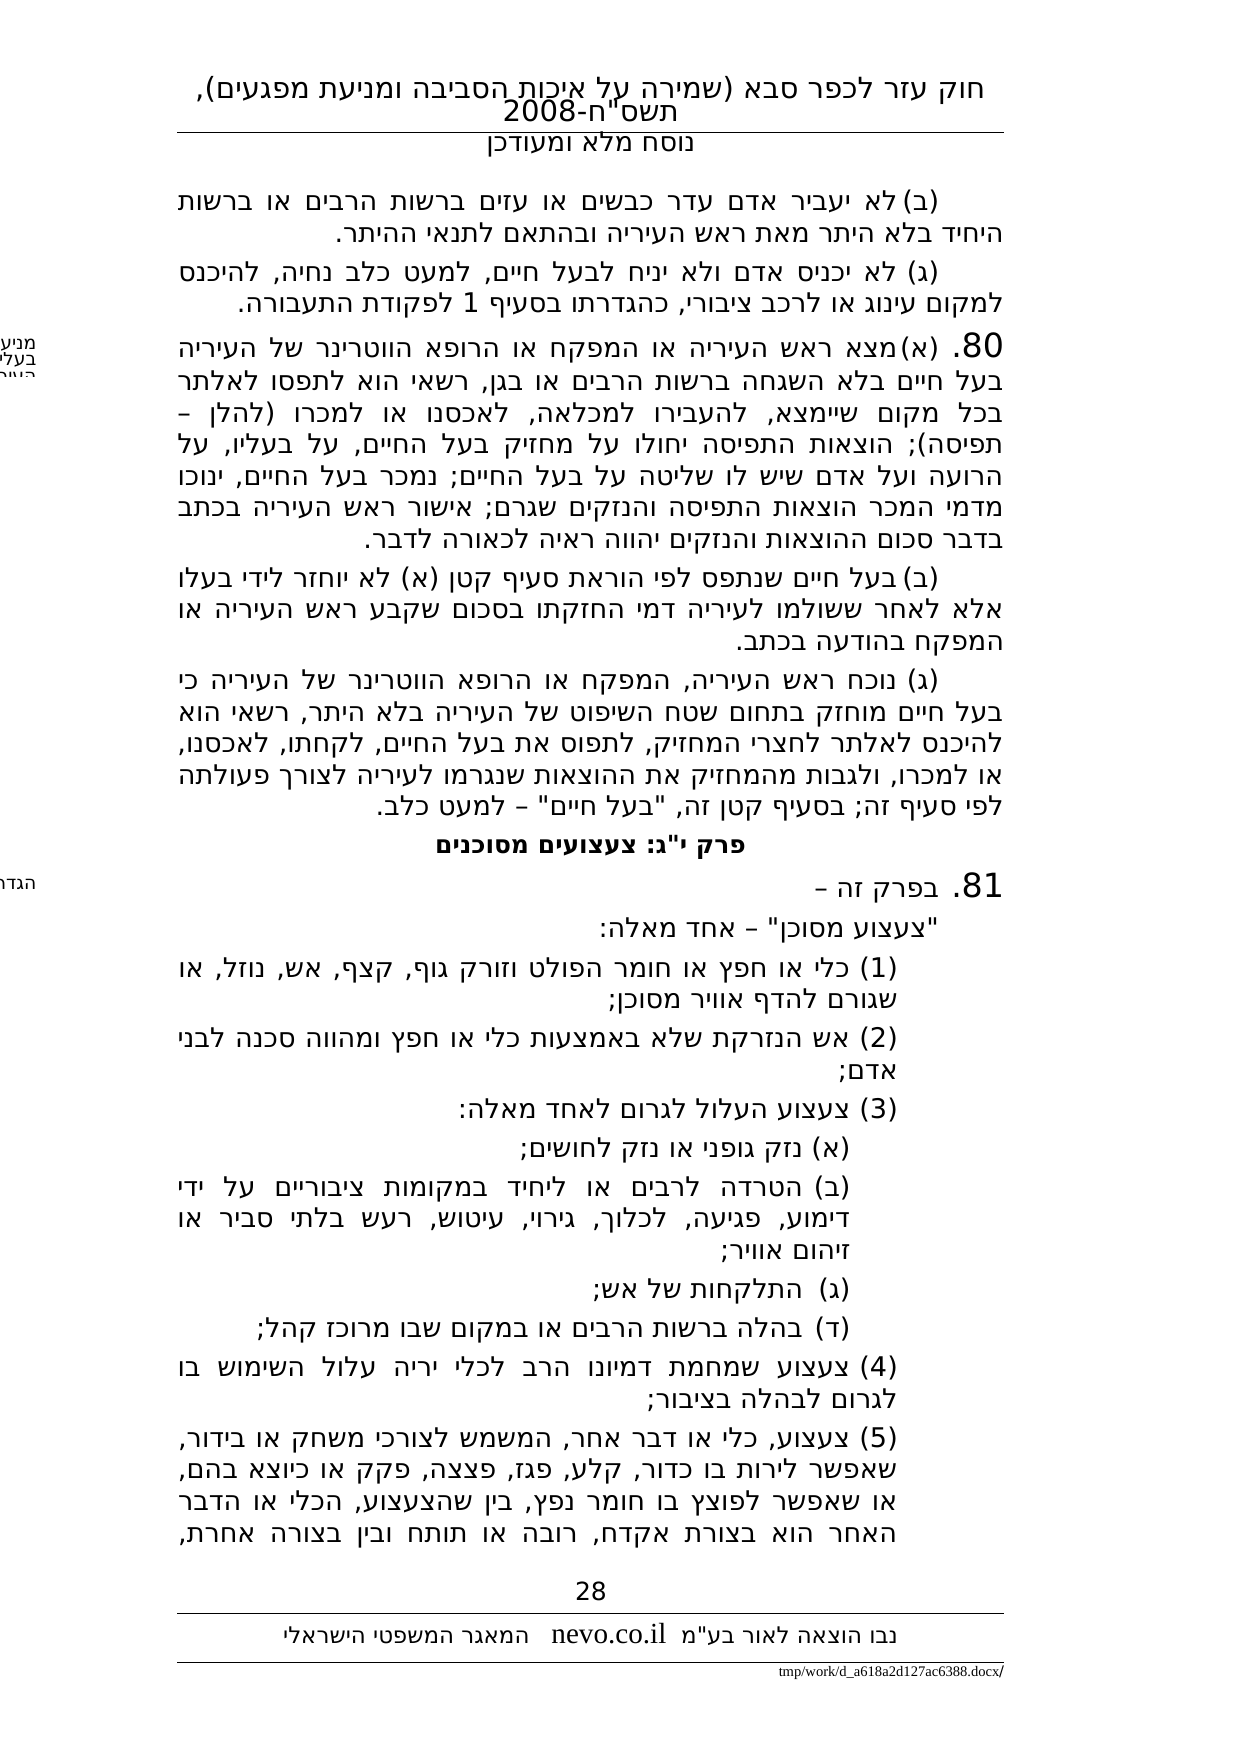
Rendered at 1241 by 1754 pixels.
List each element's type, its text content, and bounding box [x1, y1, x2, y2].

text "צעצוע מסוכן" – אחד מאלה: [177, 913, 1004, 944]
text (ג) לא יכניס אדם ולא יניח לבעל חיים, למעט כלב נחיה, להיכנס למקום עינוג או לרכב ציבורי, כהגדרתו בסעיף 1 לפקודת התעבורה. [177, 256, 1004, 319]
text (1) כלי או חפץ או חומר הפולט וזורק גוף, קצף, אש, נוזל, או שגורם להדף אוויר מסוכן; [177, 952, 898, 1015]
text (ג) נוכח ראש העיריה, המפקח או הרופא הווטרינר של העיריה כי בעל חיים מוחזק בתחום שטח השיפוט של העיריה בלא היתר, רשאי הוא להיכנס לאלתר לחצרי המחזיק, לתפוס את בעל החיים, לקחתו, לאכסנו, או למכרו, ולגבות מהמחזיק את ההוצאות שנגרמו לעיריה לצורך פעולתה לפי סעיף זה; בסעיף קטן זה, "בעל חיים" – למעט כלב. [177, 664, 1004, 822]
text (ב) לא יעביר אדם עדר כבשים או עזים ברשות הרבים או ברשות היחיד בלא היתר מאת ראש העיריה ובהתאם לתנאי ההיתר. [177, 185, 1004, 248]
text (ג) התלקחות של אש; [177, 1273, 851, 1305]
text (2) אש הנזרקת שלא באמצעות כלי או חפץ ומהווה סכנה לבני אדם; [177, 1022, 898, 1086]
text 81. בפרק זה – [177, 866, 1004, 905]
text (ד) בהלה ברשות הרבים או במקום שבו מרוכז קהל; [177, 1312, 851, 1344]
text (א) נזק גופני או נזק לחושים; [177, 1132, 851, 1164]
text (3) צעצוע העלול לגרום לאחד מאלה: [177, 1093, 898, 1125]
text (ב) בעל חיים שנתפס לפי הוראת סעיף קטן (א) לא יוחזר לידי בעלו אלא לאחר ששולמו לעיריה דמי החזקתו בסכום שקבע ראש העיריה או המפקח בהודעה בכתב. [177, 562, 1004, 657]
text פרק י"ג: צעצועים מסוכנים [177, 830, 1004, 859]
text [177, 1422, 898, 1548]
text (4) צעצוע שמחמת דמיונו הרב לכלי יריה עלול השימוש בו לגרום לבהלה בציבור; [177, 1352, 898, 1415]
text (ב) הטרדה לרבים או ליחיד במקומות ציבוריים על ידי דימוע, פגיעה, לכלוך, גירוי, עיטוש, רעש בלתי סביר או זיהום אוויר; [177, 1171, 851, 1266]
text 80. (א) מצא ראש העיריה או המפקח או הרופא הווטרינר של העיריה בעל חיים בלא השגחה ברשות הרבים או בגן, רשאי הוא לתפסו לאלתר בכל מקום שיימצא, להעבירו למכלאה, לאכסנו או למכרו (להלן – תפיסה); הוצאות התפיסה יחולו על מחזיק בעל החיים, על בעליו, על הרועה ועל אדם שיש לו שליטה על בעל החיים; נמכר בעל החיים, ינוכו מדמי המכר הוצאות התפיסה והנזקים שגרם; אישור ראש העיריה בכתב בדבר סכום ההוצאות והנזקים יהווה ראיה לכאורה לדבר. [177, 327, 1004, 555]
